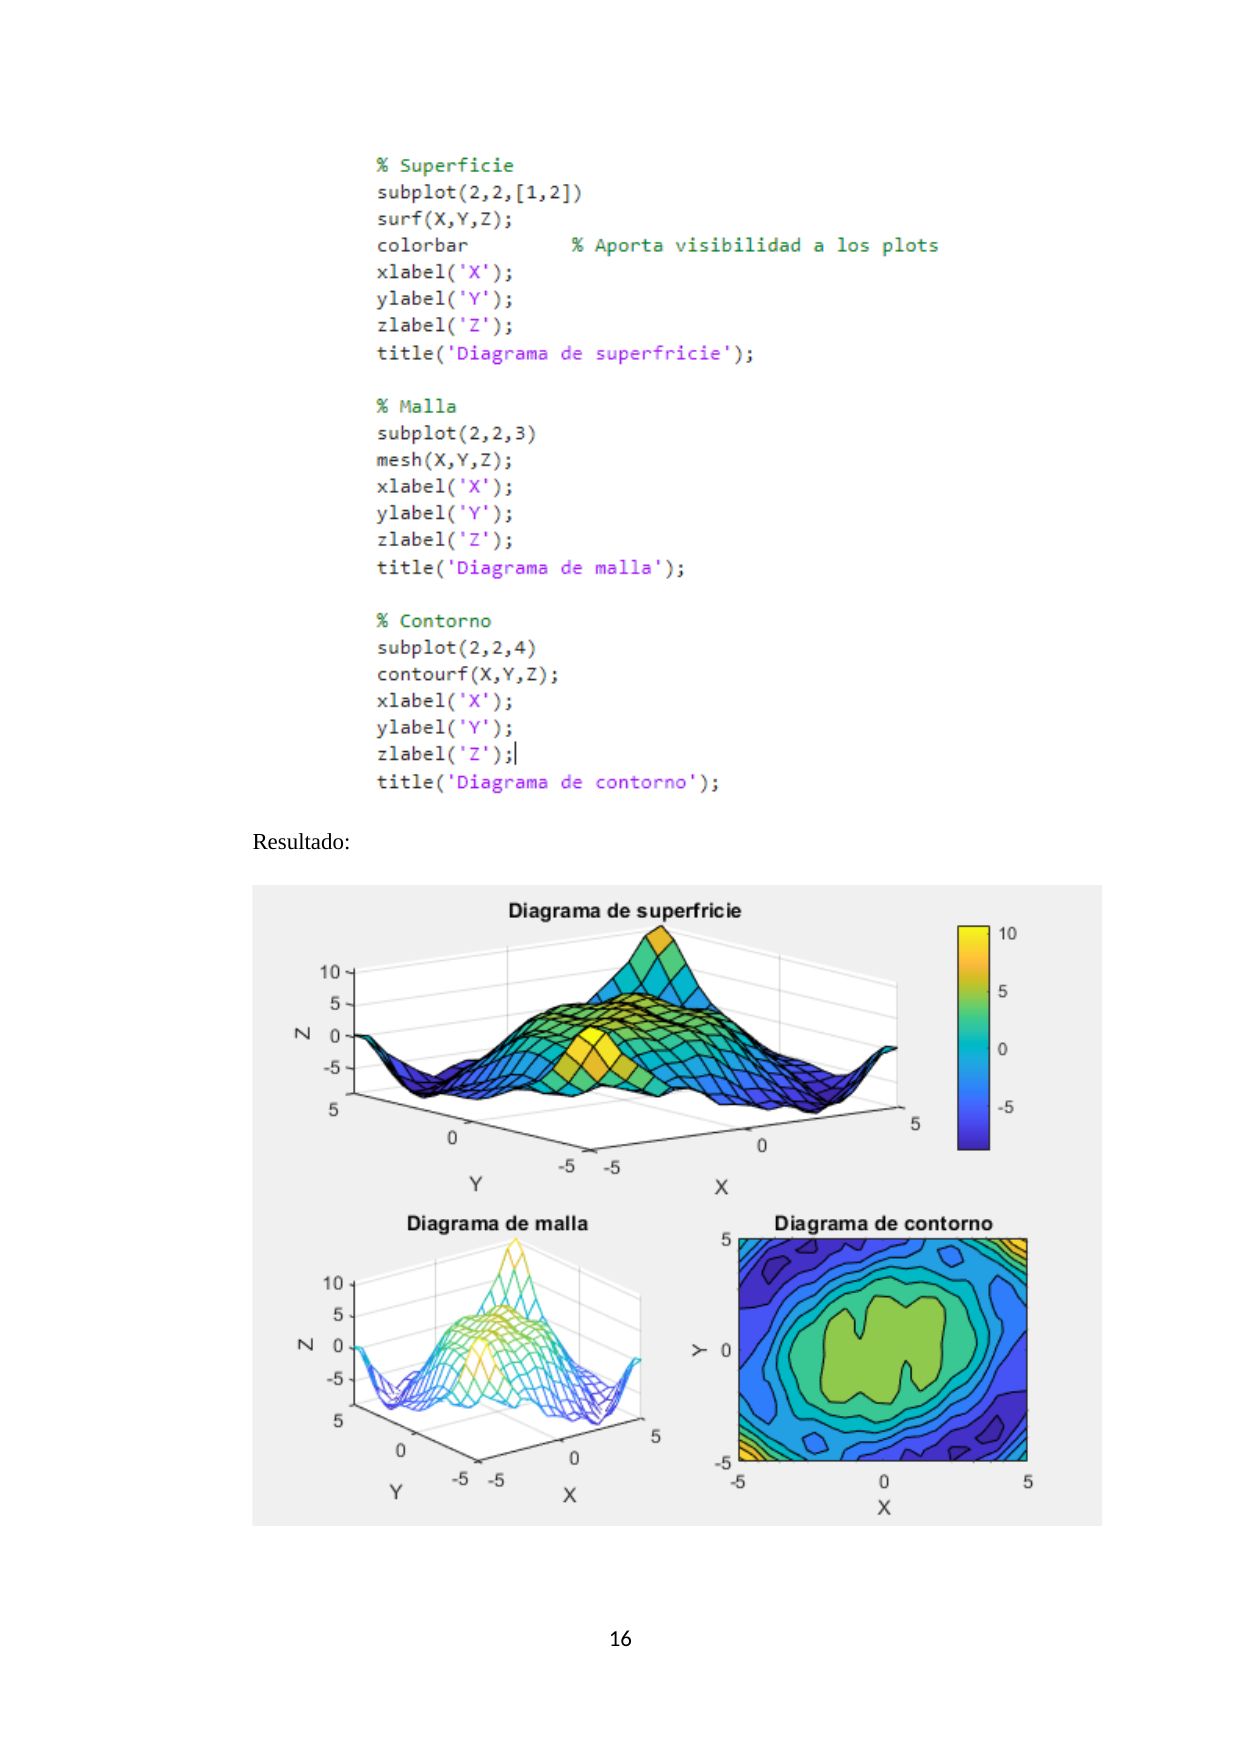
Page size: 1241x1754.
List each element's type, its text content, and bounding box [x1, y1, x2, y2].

picture [367, 147, 949, 798]
list Resultado: [252, 828, 1063, 854]
picture [252, 885, 1103, 1526]
